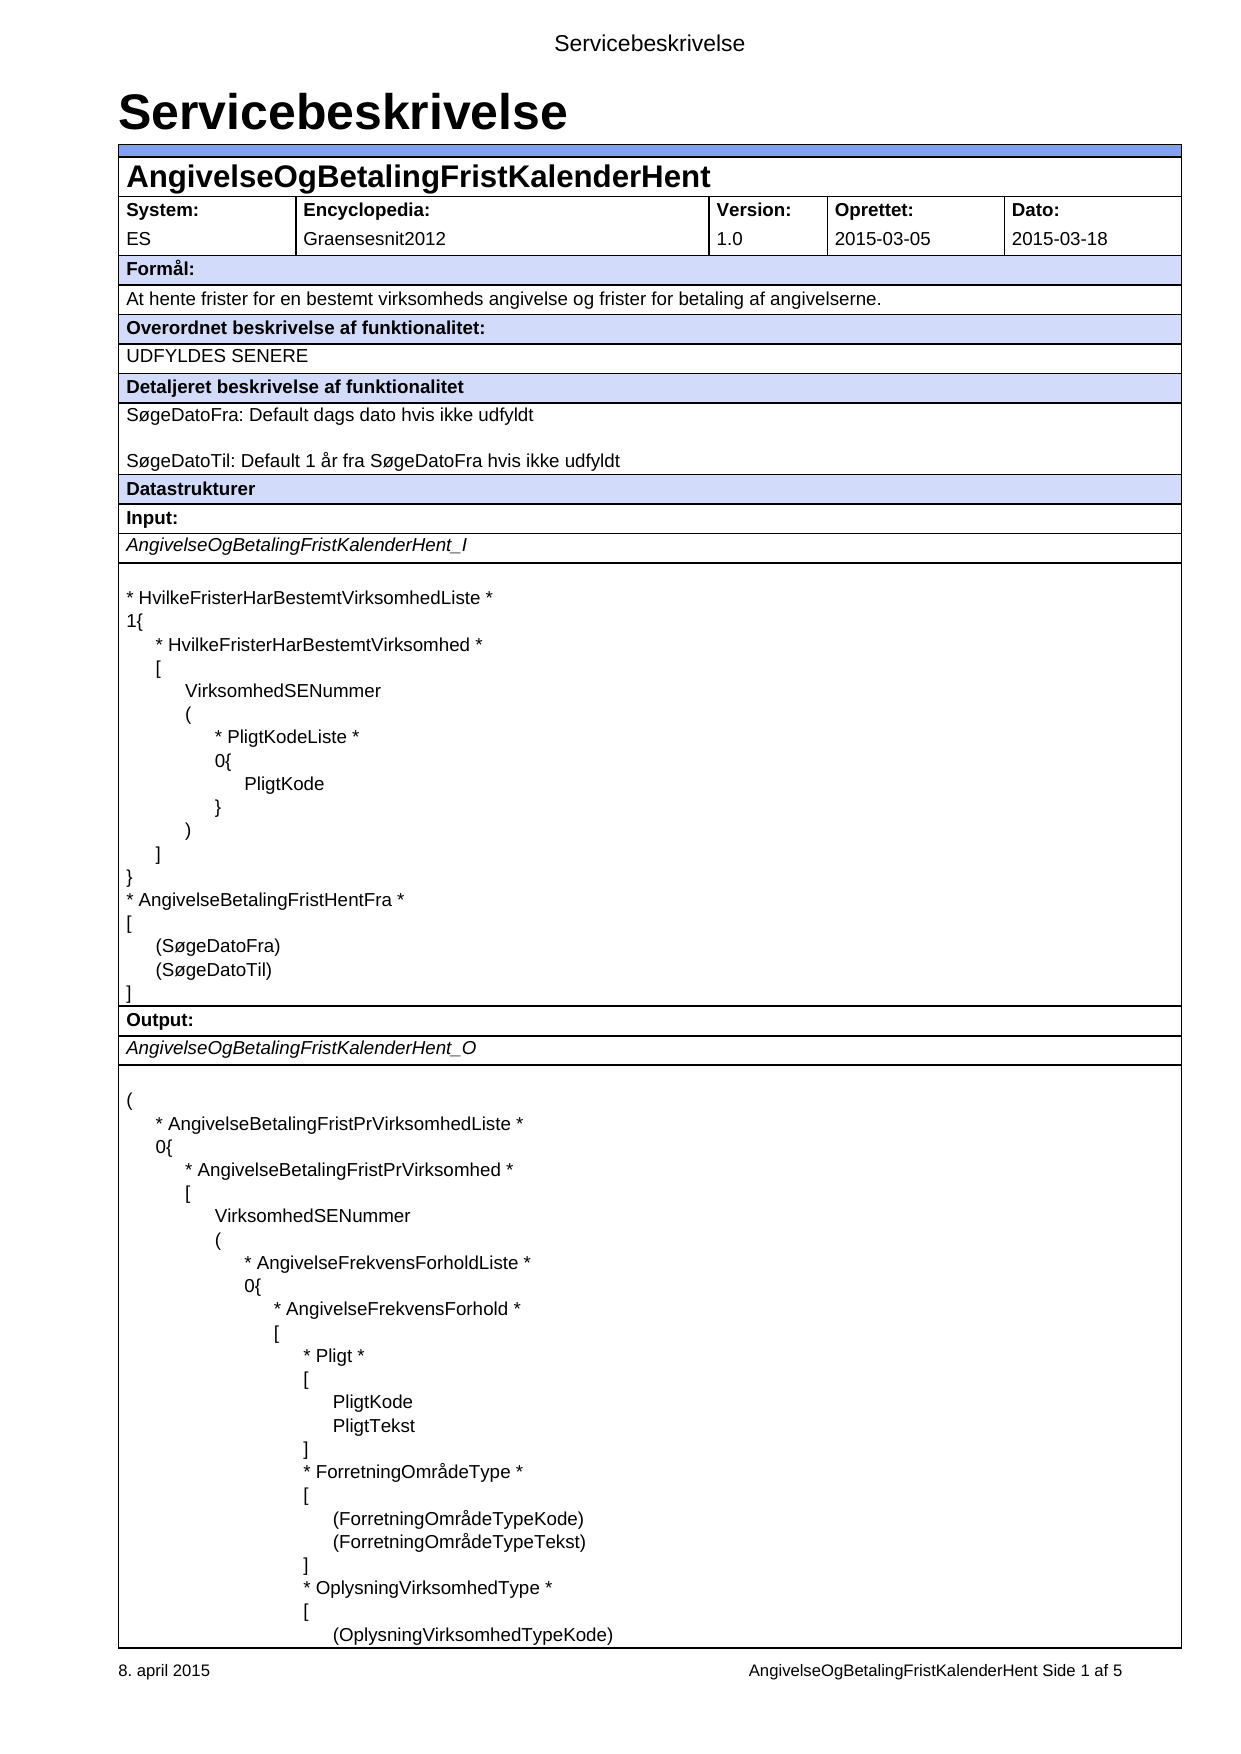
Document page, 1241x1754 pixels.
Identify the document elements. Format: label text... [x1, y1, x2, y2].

table_cell Formål: [119, 256, 1181, 284]
text Servicebeskrivelse [118, 82, 1181, 140]
table_cell At hente frister for en bestemt virksomheds angivelse og frister for betaling af angivelserne. [119, 286, 1181, 313]
table_cell System: [119, 197, 295, 225]
table_cell ES [119, 225, 295, 254]
table_cell 2015-03-18 [1005, 225, 1181, 254]
table_cell * HvilkeFristerHarBestemtVirksomhedListe * 1{ * HvilkeFristerHarBestemtVirksomhed * [ VirksomhedSENummer ( * PligtKodeListe * 0{ PligtKode } ) ] } * AngivelseBetalingFristHentFra * [ (SøgeDatoFra) (SøgeDatoTil) ] [119, 564, 1181, 1005]
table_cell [119, 1066, 1181, 1647]
table_cell 2015-03-05 [828, 225, 1004, 254]
table_cell AngivelseOgBetalingFristKalenderHent_O [119, 1037, 1181, 1064]
table_cell 1.0 [710, 225, 827, 254]
table_cell Oprettet: [828, 197, 1004, 225]
table_header [119, 145, 1181, 156]
table_cell Encyclopedia: [297, 197, 708, 225]
table_cell Graensesnit2012 [297, 225, 708, 254]
table_cell Datastrukturer [119, 475, 1181, 503]
table_cell UDFYLDES SENERE [119, 345, 1181, 372]
table_cell Detaljeret beskrivelse af funktionalitet [119, 374, 1181, 402]
table_cell Dato: [1005, 197, 1181, 225]
table_cell Input: [119, 505, 1181, 533]
table_cell AngivelseOgBetalingFristKalenderHent [119, 158, 1181, 196]
table_cell SøgeDatoFra: Default dags dato hvis ikke udfyldt SøgeDatoTil: Default 1 år fra SøgeDatoFra hvis ikke udfyldt [119, 404, 1181, 474]
table_cell Overordnet beskrivelse af funktionalitet: [119, 315, 1181, 343]
table_cell AngivelseOgBetalingFristKalenderHent_I [119, 534, 1181, 562]
table_cell Output: [119, 1007, 1181, 1035]
table_cell Version: [710, 197, 827, 225]
